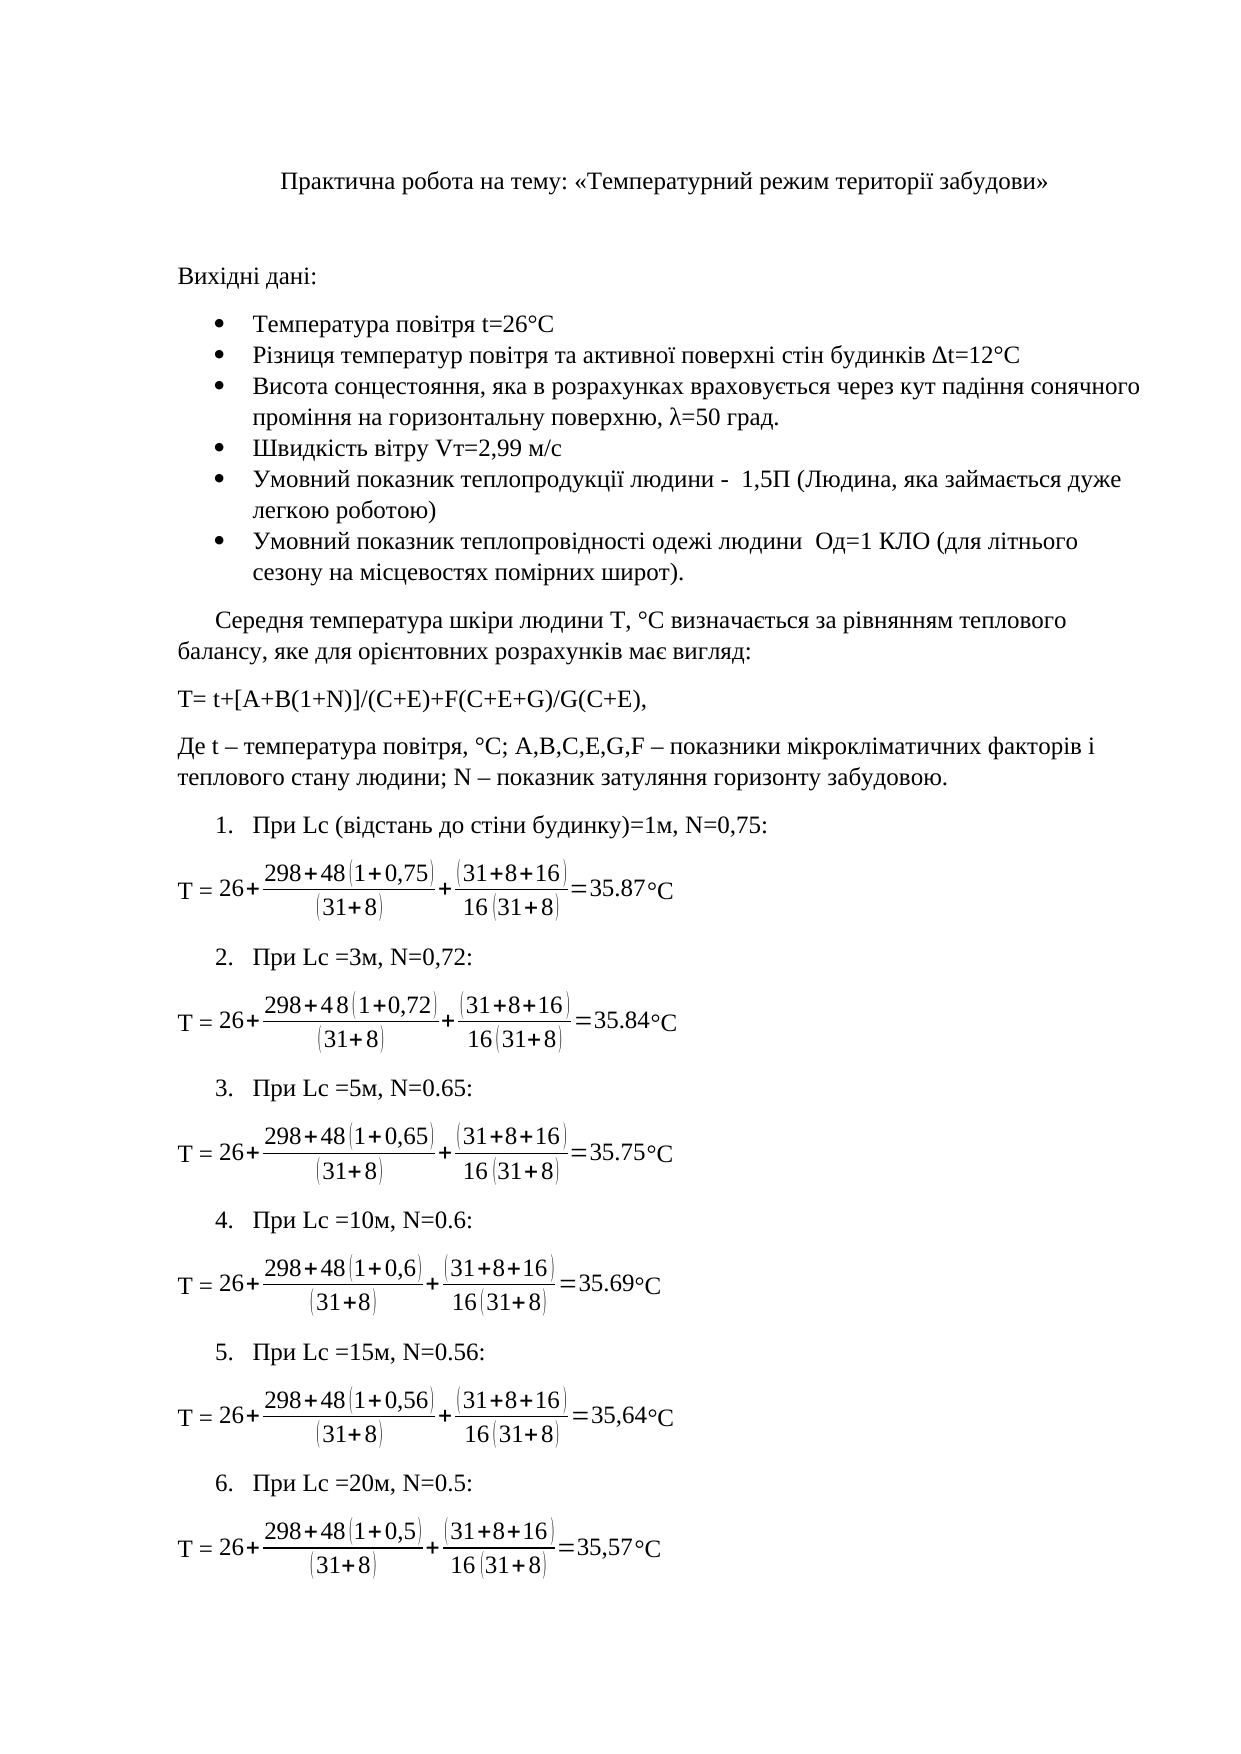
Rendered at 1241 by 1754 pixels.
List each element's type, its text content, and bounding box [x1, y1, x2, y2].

list Швидкість вітру Vт=2,99 м/с [215, 433, 1152, 462]
text Т = °С [177, 1253, 1152, 1318]
list При Lc (відстань до стіни будинку)=1м, N=0,75: [215, 810, 1152, 839]
list При Lc =10м, N=0.6: [215, 1205, 1152, 1234]
text Т = °С [177, 1516, 1152, 1581]
text Т= t+[A+B(1+N)]/(C+E)+F(C+E+G)/G(C+E), [177, 684, 1152, 712]
list Умовний показник теплопродукції людини - 1,5П (Людина, яка займається дуже легкою роботою) [215, 464, 1152, 524]
list При Lc =5м, N=0.65: [215, 1073, 1152, 1102]
list Висота сонцестояння, яка в розрахунках враховується через кут падіння сонячного проміння на горизонтальну поверхню, λ=50 град. [215, 371, 1152, 431]
text Середня температура шкіри людини T, °С визначається за рівнянням теплового балансу, яке для орієнтовних розрахунків має вигляд: [177, 605, 1152, 665]
text Т = °С [177, 1384, 1152, 1449]
list При Lc =20м, N=0.5: [215, 1468, 1152, 1497]
list Температура повітря t=26°С [215, 309, 1152, 338]
list Умовний показник теплопровідності одежі людини Од=1 КЛО (для літнього сезону на місцевостях помірних широт). [215, 526, 1152, 586]
text Т = °С [177, 858, 1152, 923]
text Вихідні дані: [177, 261, 1152, 290]
list При Lc =3м, N=0,72: [215, 942, 1152, 971]
text Т = °С [177, 1121, 1152, 1186]
list Різниця температур повітря та активної поверхні стін будинків ∆t=12°С [215, 340, 1152, 369]
text Т = °С [177, 989, 1152, 1054]
text Де t – температура повітря, °С; A,B,C,E,G,F – показники мікрокліматичних факторів і теплового стану людини; N – показник затуляння горизонту забудовою. [177, 731, 1152, 791]
list При Lc =15м, N=0.56: [215, 1337, 1152, 1366]
text Практична робота на тему: «Температурний режим території забудови» [177, 166, 1152, 194]
